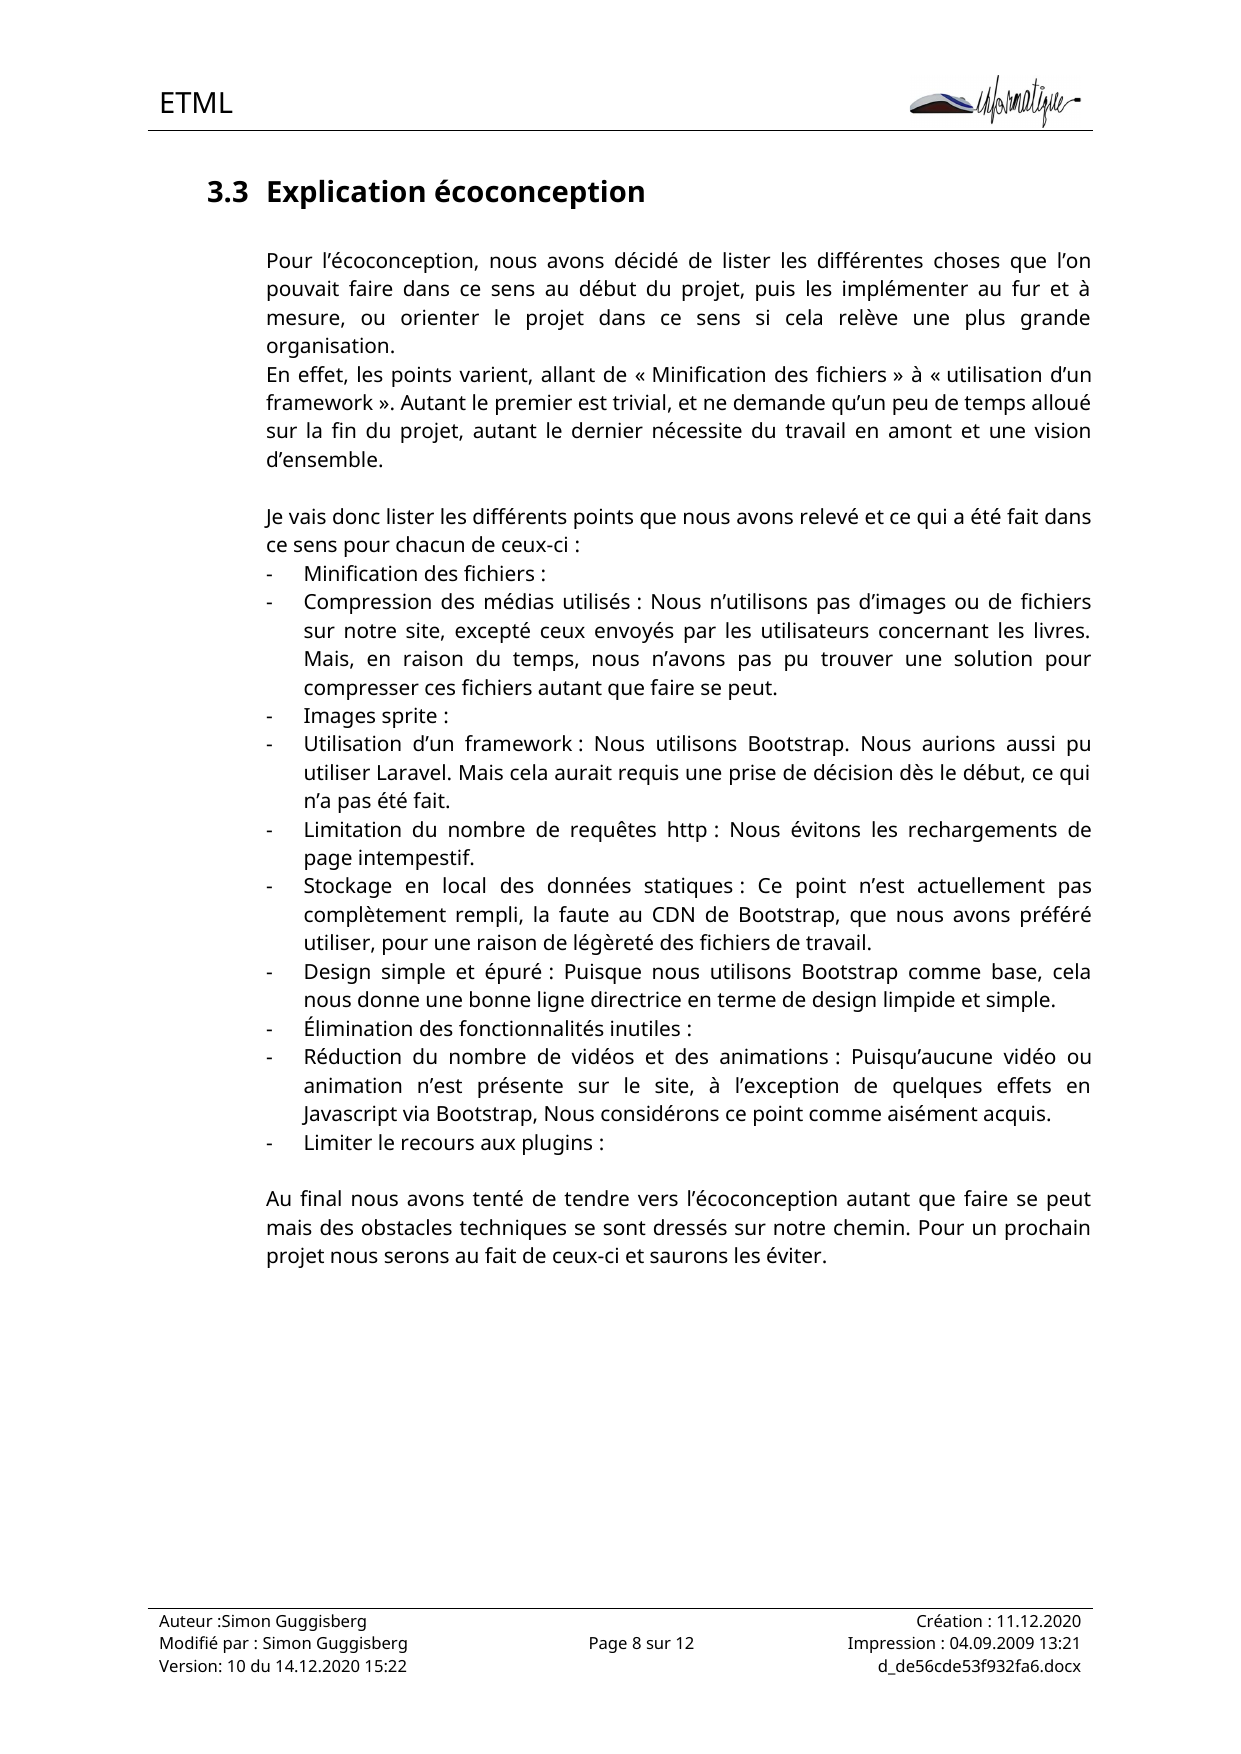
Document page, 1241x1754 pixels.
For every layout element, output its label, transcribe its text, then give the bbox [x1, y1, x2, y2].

list Stockage en local des données statiques : Ce point n’est actuellement pas complètement rempli, la faute au CDN de Bootstrap, que nous avons préféré utiliser, pour une raison de légèreté des fichiers de travail. [266, 872, 1092, 957]
list Minification des fichiers : [266, 559, 1092, 587]
list Design simple et épuré : Puisque nous utilisons Bootstrap comme base, cela nous donne une bonne ligne directrice en terme de design limpide et simple. [266, 957, 1092, 1014]
text En effet, les points varient, allant de « Minification des fichiers » à « utilisation d’un framework ». Autant le premier est trivial, et ne demande qu’un peu de temps alloué sur la fin du projet, autant le dernier nécessite du travail en amont et une vision d’ensemble. [266, 360, 1092, 473]
list Compression des médias utilisés : Nous n’utilisons pas d’images ou de fichiers sur notre site, excepté ceux envoyés par les utilisateurs concernant les livres. Mais, en raison du temps, nous n’avons pas pu trouver une solution pour compresser ces fichiers autant que faire se peut. [266, 587, 1092, 701]
list Limiter le recours aux plugins : [266, 1128, 1092, 1156]
list Réduction du nombre de vidéos et des animations : Puisqu’aucune vidéo ou animation n’est présente sur le site, à l’exception de quelques effets en Javascript via Bootstrap, Nous considérons ce point comme aisément acquis. [266, 1042, 1092, 1128]
list Élimination des fonctionnalités inutiles : [266, 1014, 1092, 1042]
picture [909, 75, 1082, 128]
subtitle Explication écoconception [207, 172, 1092, 211]
text Pour l’écoconception, nous avons décidé de lister les différentes choses que l’on pouvait faire dans ce sens au début du projet, puis les implémenter au fur et à mesure, ou orienter le projet dans ce sens si cela relève une plus grande organisation. [266, 246, 1092, 360]
text Au final nous avons tenté de tendre vers l’écoconception autant que faire se peut mais des obstacles techniques se sont dressés sur notre chemin. Pour un prochain projet nous serons au fait de ceux-ci et saurons les éviter. [266, 1184, 1092, 1270]
list Limitation du nombre de requêtes http : Nous évitons les rechargements de page intempestif. [266, 815, 1092, 872]
text Je vais donc lister les différents points que nous avons relevé et ce qui a été fait dans ce sens pour chacun de ceux-ci : [266, 502, 1092, 559]
list Images sprite : [266, 701, 1092, 729]
list Utilisation d’un framework : Nous utilisons Bootstrap. Nous aurions aussi pu utiliser Laravel. Mais cela aurait requis une prise de décision dès le début, ce qui n’a pas été fait. [266, 729, 1092, 815]
